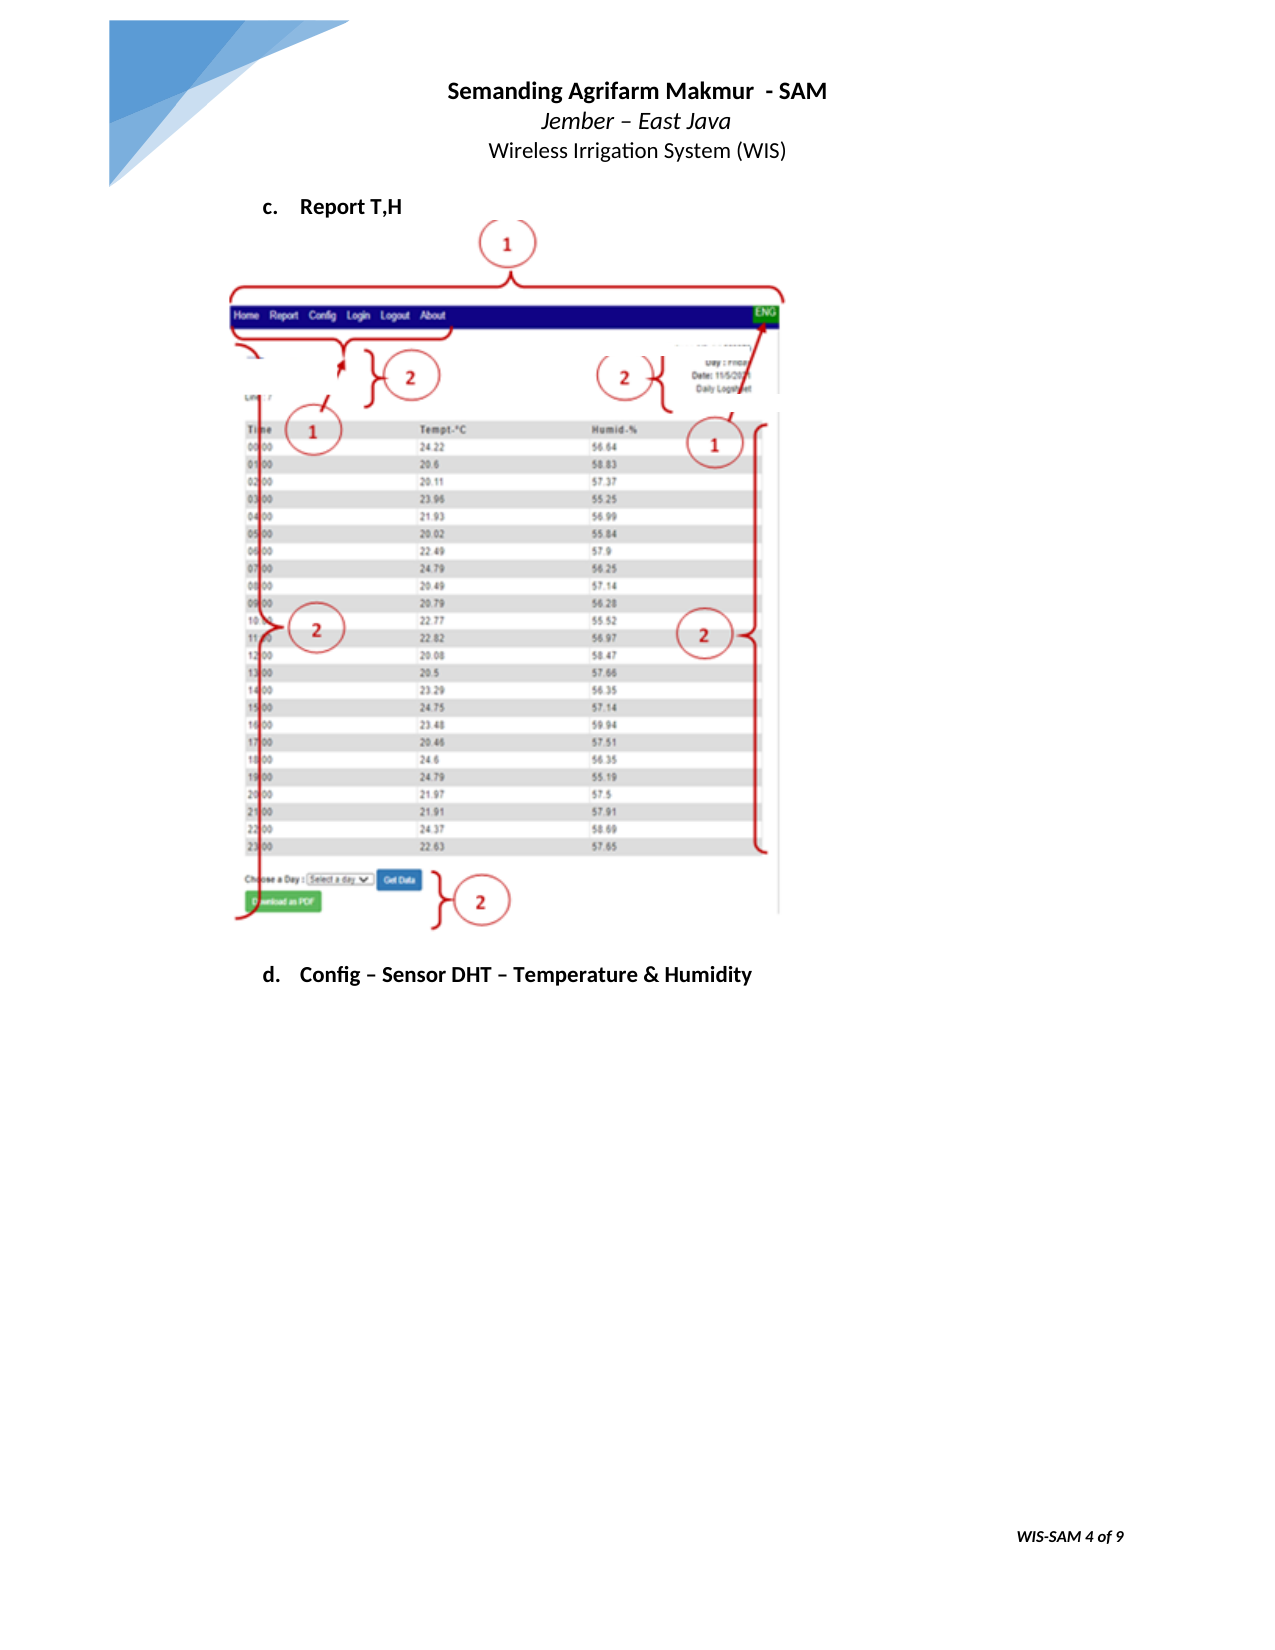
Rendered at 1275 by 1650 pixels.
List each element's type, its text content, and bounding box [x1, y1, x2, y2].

list Config – Sensor DHT – Temperature & Humidity [262, 961, 1125, 989]
picture [225, 220, 786, 933]
picture [109, 20, 351, 189]
list Report T,H [262, 192, 1125, 220]
